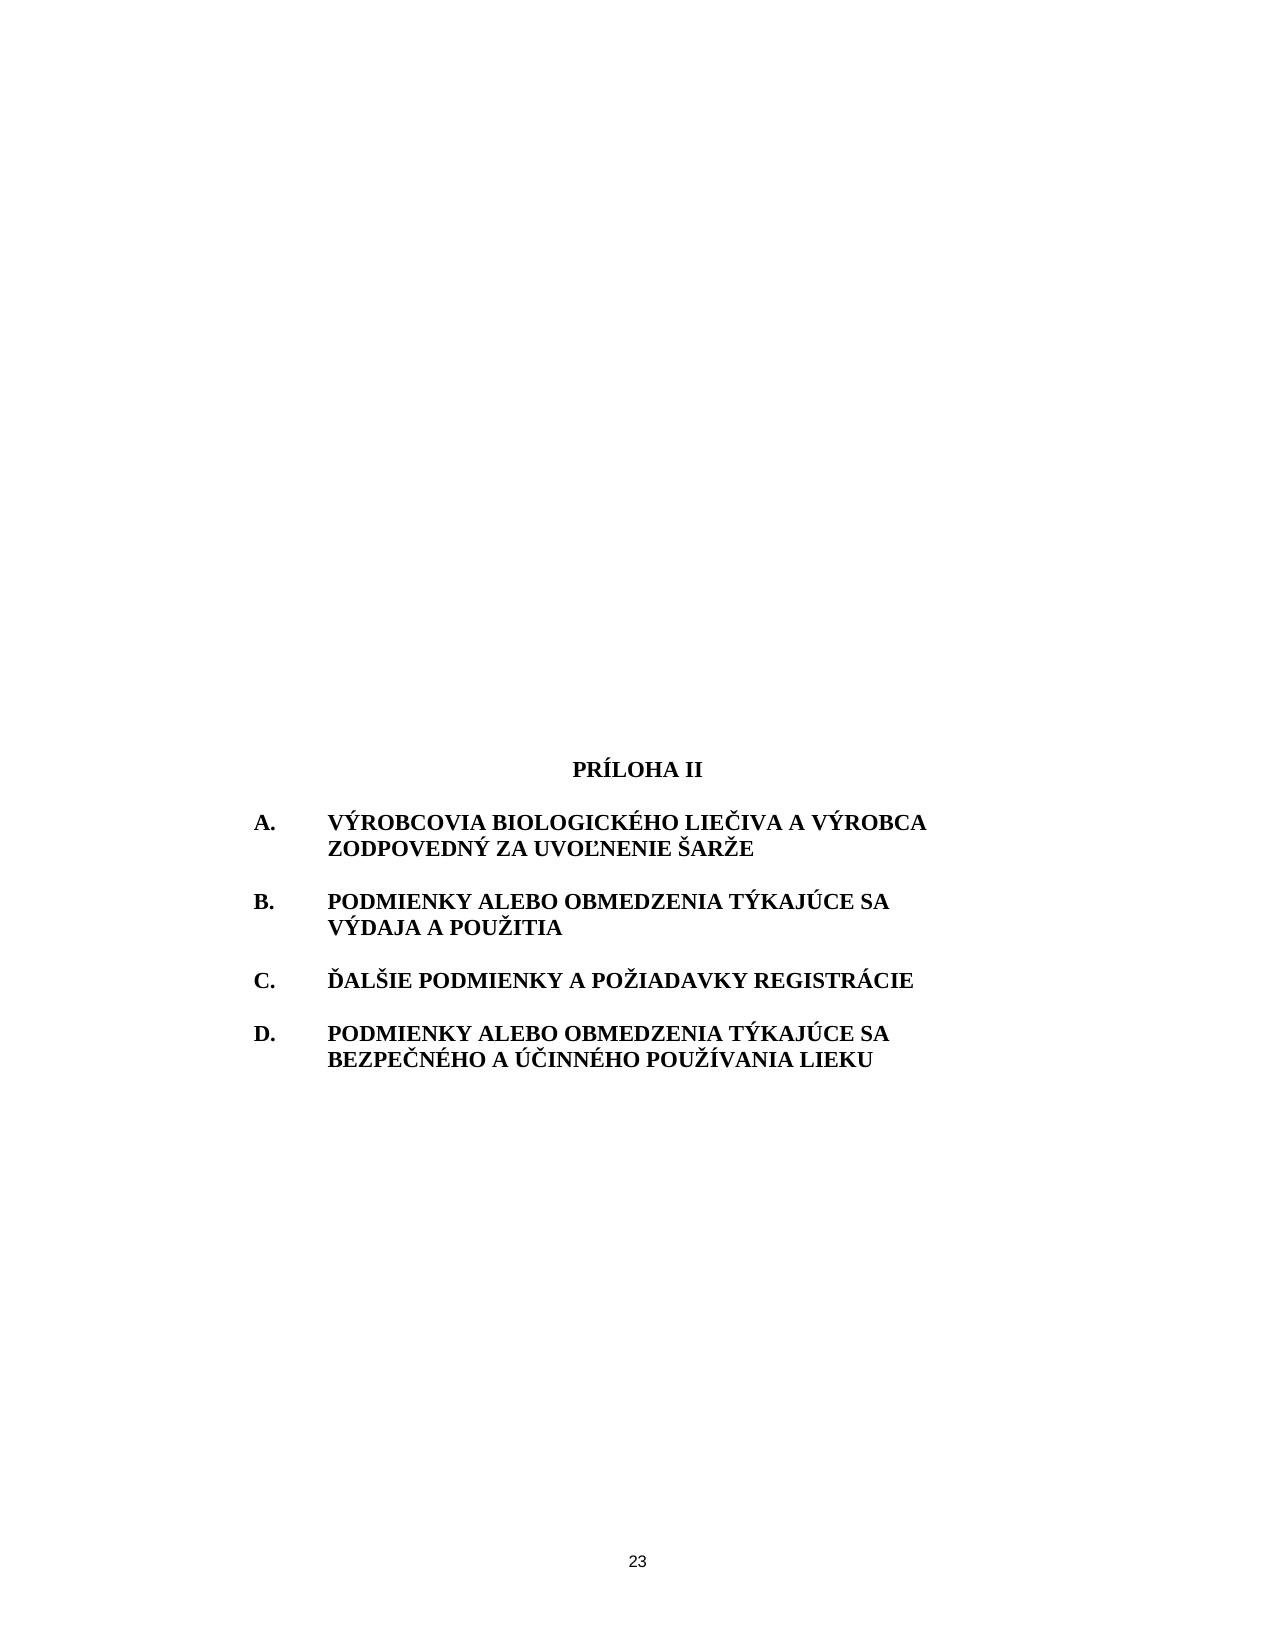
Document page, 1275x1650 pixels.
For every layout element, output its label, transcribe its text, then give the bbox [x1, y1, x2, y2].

text D. PODMIENKY ALEBO OBMEDZENIA TÝKAJÚCE SA BEZPEČNÉHO A ÚČINNÉHO POUŽÍVANIA LIEKU [253, 1020, 977, 1072]
text B. PODMIENKY ALEBO OBMEDZENIA TÝKAJÚCE SA VÝDAJA A POUŽITIA [253, 888, 977, 941]
text PRÍLOHA II [150, 756, 1125, 782]
text A. VÝROBCOVIA BIOLOGICKÉHO LIEČIVA A VÝROBCA ZODPOVEDNÝ ZA UVOĽNENIE ŠARŽE [253, 809, 977, 862]
text C. ĎALŠIE PODMIENKY A POŽIADAVKY REGISTRÁCIE [253, 967, 963, 993]
